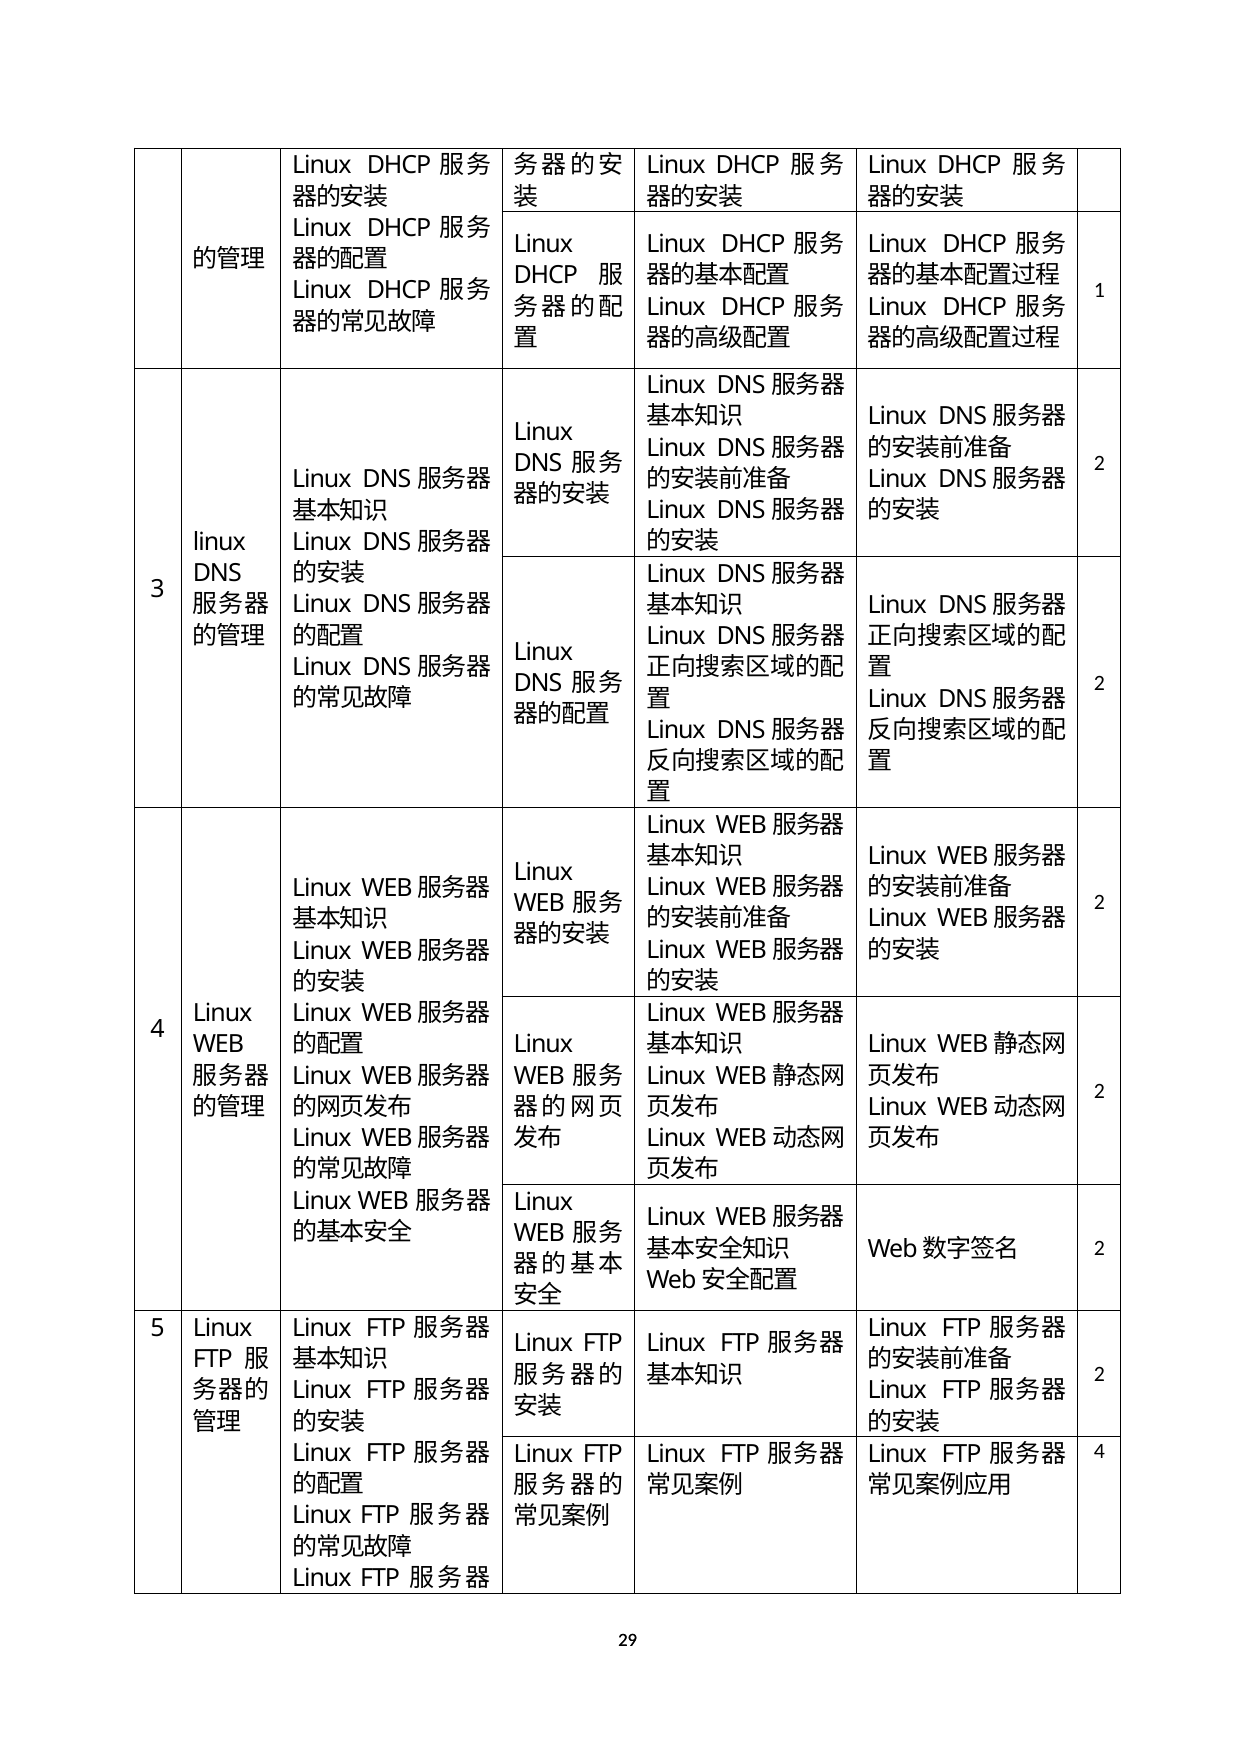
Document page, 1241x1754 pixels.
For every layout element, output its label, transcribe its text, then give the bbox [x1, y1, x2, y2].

table_cell Linux FTP服务器的管理 [182, 1311, 280, 1592]
table_cell 1 [1078, 149, 1120, 211]
table_cell Linux DNS服务器基本知识 Linux DNS服务器的安装前准备 Linux DNS服务器的安装 [635, 369, 856, 556]
table_cell Linux DHCP服务器的安装 [503, 149, 634, 211]
table_cell 4 [1078, 1437, 1120, 1592]
table_cell Linux WEB服务器的基本安全 [503, 1185, 634, 1310]
table_cell Linux FTP服务器基本知识 Linux FTP服务器的安装 Linux FTP服务器的配置 Linux FTP服务器的常见故障 Linux FTP服务器的基本安全 Linux FTP服务器的常见案例 [281, 1311, 502, 1592]
table_cell 2 [135, 149, 181, 367]
table_cell Linux WEB服务器的安装 [503, 808, 634, 996]
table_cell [281, 149, 502, 367]
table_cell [635, 149, 856, 211]
table_cell Linux FTP服务器的安装 [503, 1311, 634, 1436]
table_cell Linux DNS服务器正向搜索区域的配置 Linux DNS服务器反向搜索区域的配置 [857, 557, 1077, 807]
table_cell 2 [1078, 1311, 1120, 1436]
table_cell Linux WEB服务器的安装前准备 Linux WEB服务器的安装 [857, 808, 1077, 996]
table_cell Linux DNS服务器基本知识 Linux DNS服务器正向搜索区域的配置 Linux DNS服务器反向搜索区域的配置 [635, 557, 856, 807]
table_cell Linux WEB静态网页发布 Linux WEB动态网页发布 [857, 997, 1077, 1184]
table_cell Linux DNS服务器的安装前准备 Linux DNS服务器的安装 [857, 369, 1077, 556]
table_cell Linux DHCP服务器的基本配置过程 Linux DHCP服务器的高级配置过程 [857, 212, 1077, 367]
table_cell 2 [1078, 557, 1120, 807]
table_cell Linux WEB服务器的管理 [182, 808, 280, 1310]
table_cell 2 [1078, 997, 1120, 1184]
table_cell Linux WEB服务器基本安全知识 Web安全配置 [635, 1185, 856, 1310]
table_cell Linux WEB服务器的网页发布 [503, 997, 634, 1184]
table_cell Linux FTP服务器的安装前准备 Linux FTP服务器的安装 [857, 1311, 1077, 1436]
table_cell Linux WEB服务器基本知识 Linux WEB静态网页发布 Linux WEB动态网页发布 [635, 997, 856, 1184]
table_cell Linux DHCP服务器的配置 [503, 212, 634, 367]
table_cell 3 [135, 369, 181, 807]
table_cell 2 [1078, 1185, 1120, 1310]
table_cell Linux DNS服务器基本知识 Linux DNS服务器的安装 Linux DNS服务器的配置 Linux DNS服务器的常见故障 [281, 369, 502, 807]
table_cell Linux WEB服务器基本知识 Linux WEB服务器的安装 Linux WEB服务器的配置 Linux WEB服务器的网页发布 Linux WEB服务器的常见故障 Linux WEB服务器的基本安全 [281, 808, 502, 1310]
table_cell linux DNS服务器的管理 [182, 369, 280, 807]
table_cell 1 [1078, 212, 1120, 367]
table_cell Linux DNS服务器的配置 [503, 557, 634, 807]
table_cell Linux FTP服务器的常见案例 [503, 1437, 634, 1592]
table_cell 5 [135, 1311, 181, 1592]
table_cell Linux FTP服务器常见案例 [635, 1437, 856, 1592]
table_cell 2 [1078, 369, 1120, 556]
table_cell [857, 149, 1077, 211]
table_cell 4 [135, 808, 181, 1310]
table_cell Linux DHCP服务器的基本配置 Linux DHCP服务器的高级配置 [635, 212, 856, 367]
table_cell Linux DNS服务器的安装 [503, 369, 634, 556]
table_cell Linux FTP服务器常见案例应用 [857, 1437, 1077, 1592]
table_cell 2 [1078, 808, 1120, 996]
table_cell Linux FTP服务器基本知识 [635, 1311, 856, 1436]
table_cell DHCP服务器的管理 [182, 149, 280, 367]
table_cell Linux WEB服务器基本知识 Linux WEB服务器的安装前准备 Linux WEB服务器的安装 [635, 808, 856, 996]
table_cell Web数字签名 [857, 1185, 1077, 1310]
